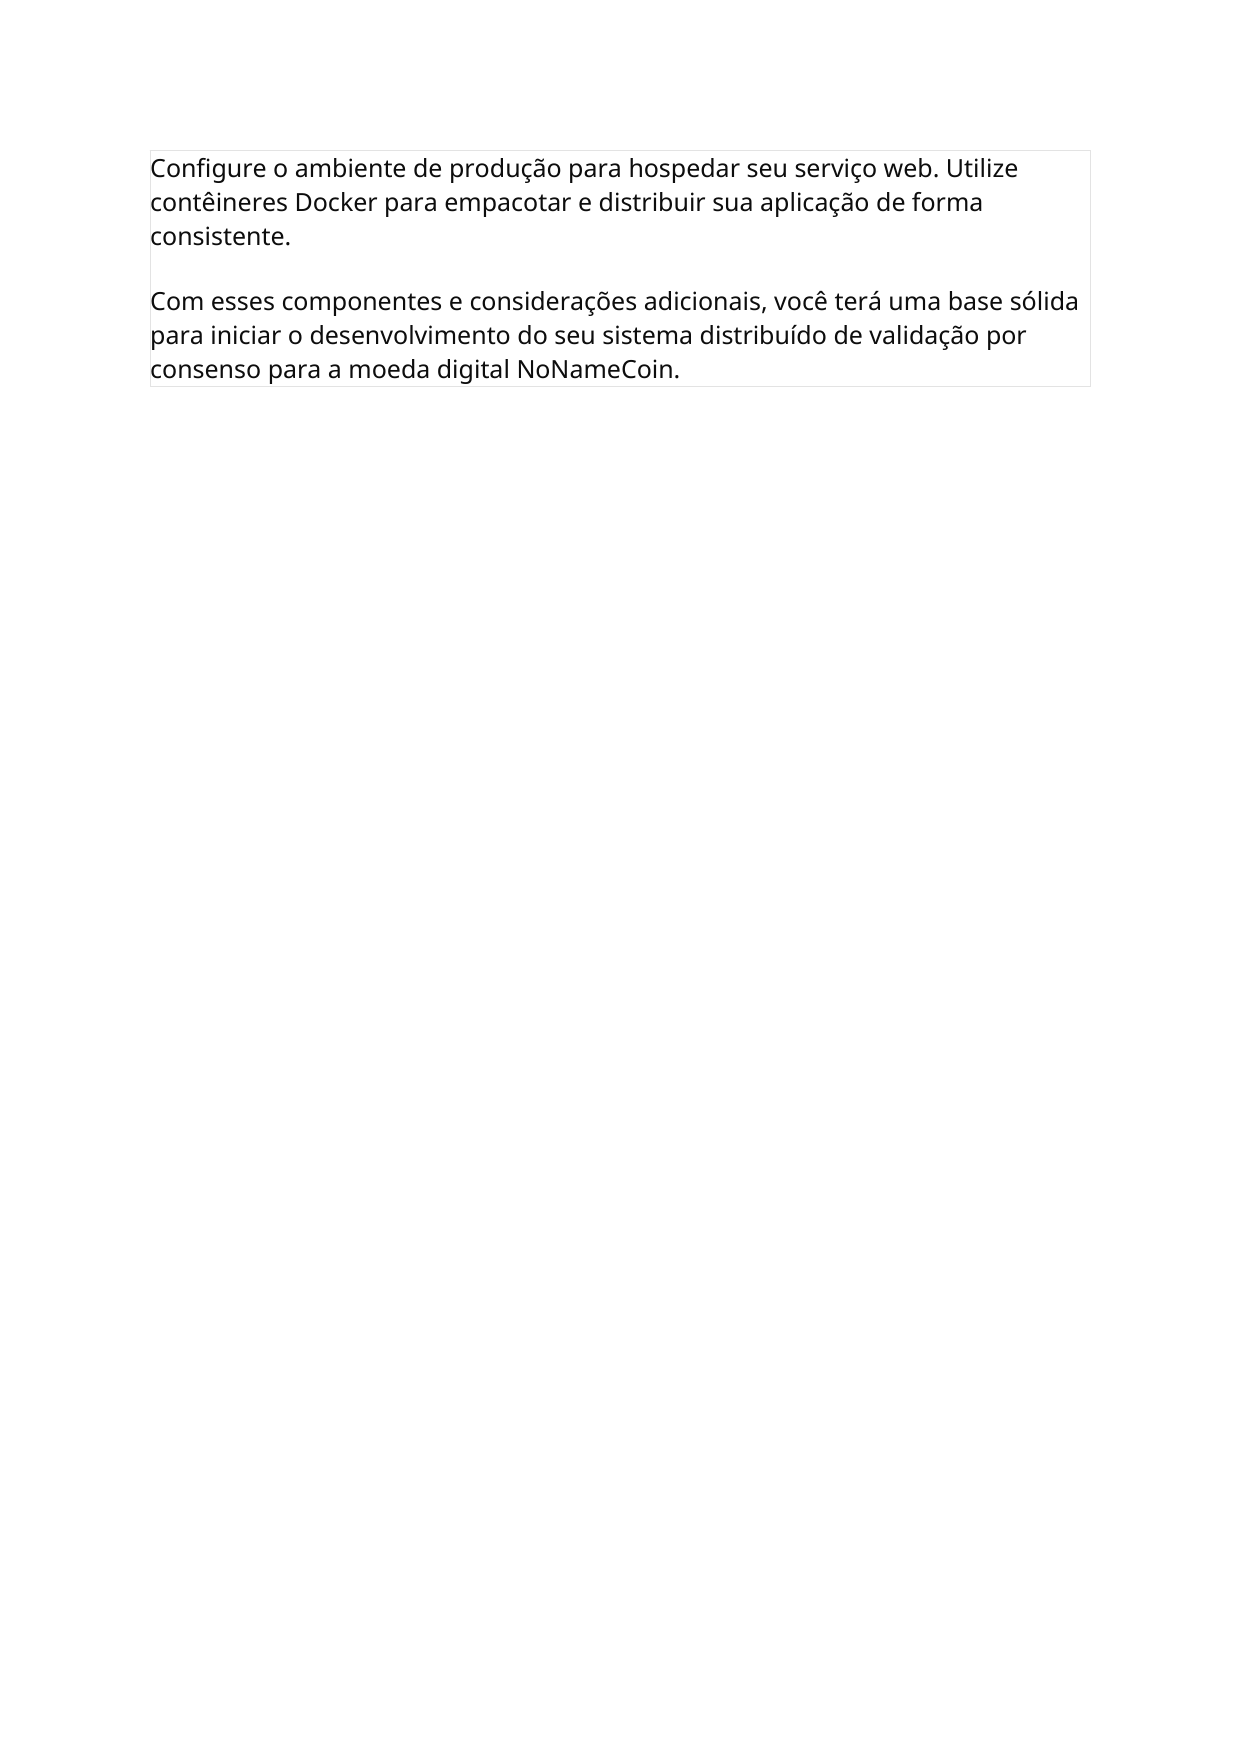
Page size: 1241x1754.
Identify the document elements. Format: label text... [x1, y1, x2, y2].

text Com esses componentes e considerações adicionais, você terá uma base sólida para iniciar o desenvolvimento do seu sistema distribuído de validação por consenso para a moeda digital NoNameCoin. [151, 283, 1090, 386]
text Configure o ambiente de produção para hospedar seu serviço web. Utilize contêineres Docker para empacotar e distribuir sua aplicação de forma consistente. [151, 151, 1090, 253]
